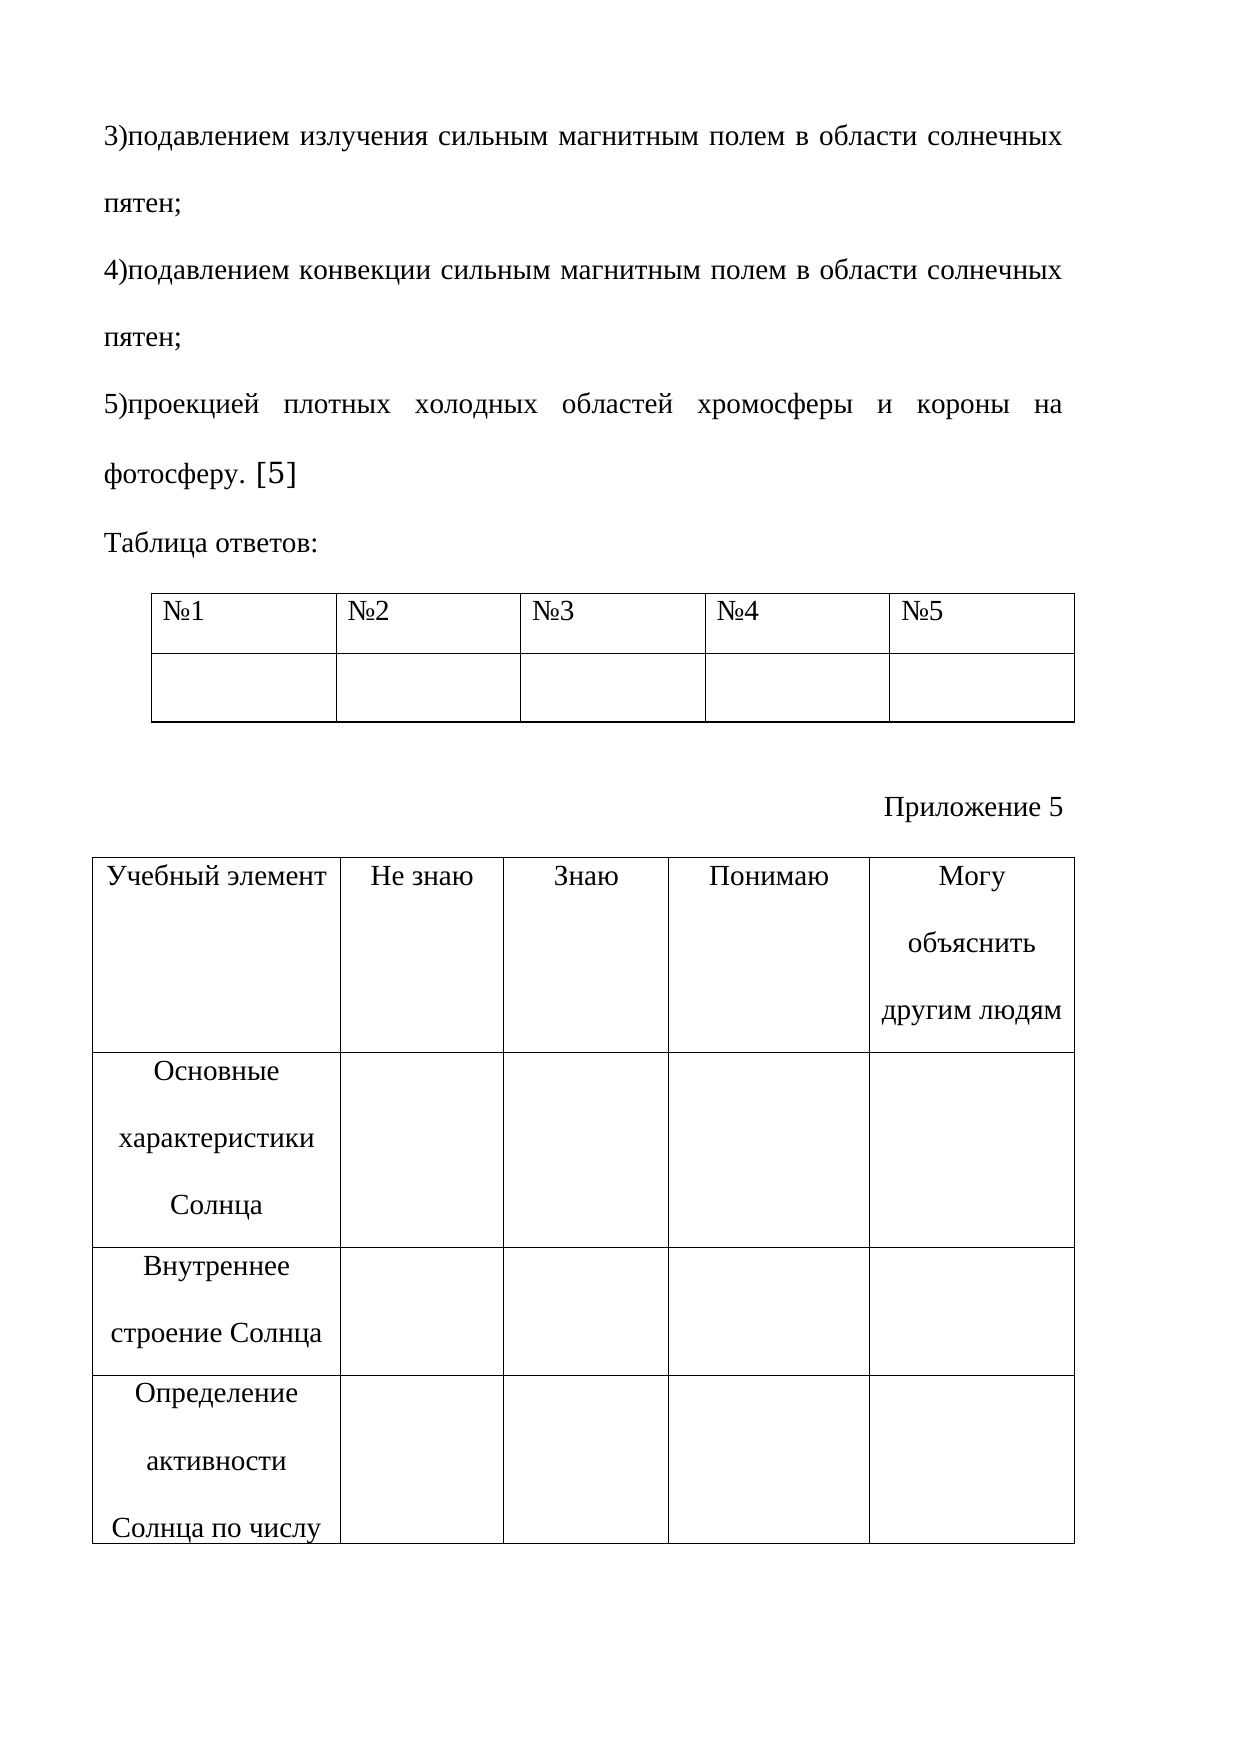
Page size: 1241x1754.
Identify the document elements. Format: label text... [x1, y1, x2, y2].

table_cell [504, 1248, 668, 1374]
text 3)подавлением излучения сильным магнитным полем в области солнечных пятен; [103, 118, 1063, 219]
table_header №3 [521, 594, 705, 653]
table_header Понимаю [669, 858, 869, 1052]
table_cell [341, 1053, 503, 1247]
table_header №5 [890, 594, 1074, 653]
table_header №1 [152, 594, 336, 653]
table_cell [152, 654, 336, 721]
table_cell [337, 654, 520, 721]
text 4)подавлением конвекции сильным магнитным полем в области солнечных пятен; [103, 252, 1063, 353]
table_cell Внутреннее строение Солнца [93, 1248, 340, 1374]
table_cell [669, 1376, 869, 1543]
table_cell [504, 1376, 668, 1543]
table_cell [870, 1376, 1074, 1543]
table_cell [521, 654, 705, 721]
table_header №2 [337, 594, 520, 653]
table_header Знаю [504, 858, 668, 1052]
table_cell Основные характеристики Солнца [93, 1053, 340, 1247]
table_cell [504, 1053, 668, 1247]
table_cell [706, 654, 889, 721]
text Приложение 5 [103, 789, 1063, 823]
table_cell [870, 1053, 1074, 1247]
table_header Не знаю [341, 858, 503, 1052]
table_header №4 [706, 594, 889, 653]
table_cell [93, 1376, 340, 1543]
table_cell [890, 654, 1074, 721]
table_cell [669, 1053, 869, 1247]
table_header Могу объяснить другим людям [870, 858, 1074, 1052]
table_header Учебный элемент [93, 858, 340, 1052]
table_cell [669, 1248, 869, 1374]
table_cell [870, 1248, 1074, 1374]
table_cell [341, 1376, 503, 1543]
text Таблица ответов: [103, 525, 1063, 559]
text 5)проекцией плотных холодных областей хромосферы и короны на фотосферу. [5] [103, 386, 1063, 490]
table_cell [341, 1248, 503, 1374]
